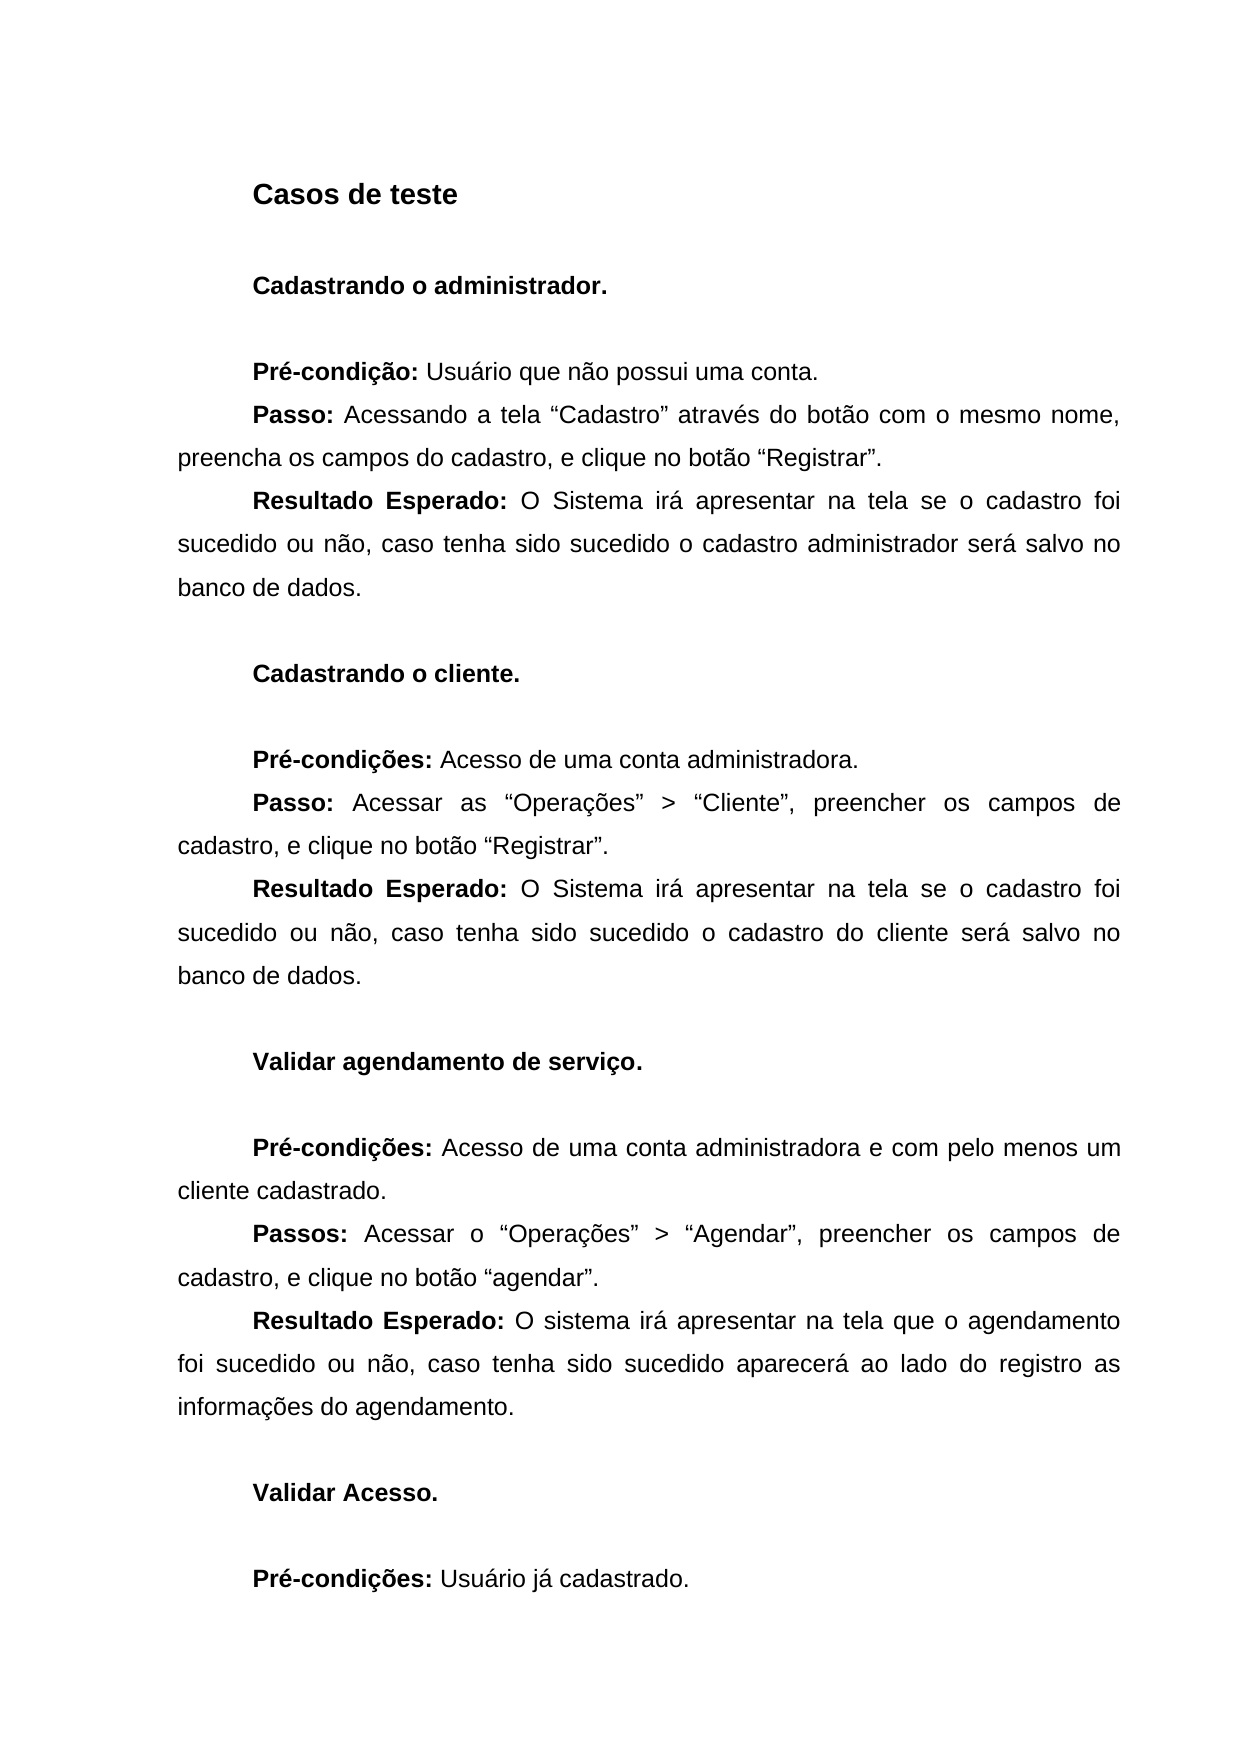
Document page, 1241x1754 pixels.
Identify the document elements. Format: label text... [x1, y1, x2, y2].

text Pré-condições: Acesso de uma conta administradora e com pelo menos um cliente cadastrado. [177, 1133, 1122, 1205]
text Resultado Esperado: O Sistema irá apresentar na tela se o cadastro foi sucedido ou não, caso tenha sido sucedido o cadastro administrador será salvo no banco de dados. [177, 486, 1122, 601]
text Pré-condições: Acesso de uma conta administradora. [177, 745, 1122, 774]
text Resultado Esperado: O sistema irá apresentar na tela que o agendamento foi sucedido ou não, caso tenha sido sucedido aparecerá ao lado do registro as informações do agendamento. [177, 1306, 1122, 1421]
text Casos de teste [177, 177, 1122, 211]
text Resultado Esperado: O Sistema irá apresentar na tela se o cadastro foi sucedido ou não, caso tenha sido sucedido o cadastro do cliente será salvo no banco de dados. [177, 874, 1122, 989]
text Cadastrando o administrador. [177, 271, 1122, 299]
text Passo: Acessar as “Operações” > “Cliente”, preencher os campos de cadastro, e clique no botão “Registrar”. [177, 788, 1122, 860]
text Passos: Acessar o “Operações” > “Agendar”, preencher os campos de cadastro, e clique no botão “agendar”. [177, 1219, 1122, 1291]
text Passo: Acessando a tela “Cadastro” através do botão com o mesmo nome, preencha os campos do cadastro, e clique no botão “Registrar”. [177, 400, 1122, 472]
text Cadastrando o cliente. [177, 659, 1122, 687]
text Validar agendamento de serviço. [177, 1047, 1122, 1076]
text Pré-condições: Usuário já cadastrado. [177, 1564, 1122, 1593]
text Validar Acesso. [177, 1478, 1122, 1507]
text Pré-condição: Usuário que não possui uma conta. [177, 357, 1122, 386]
